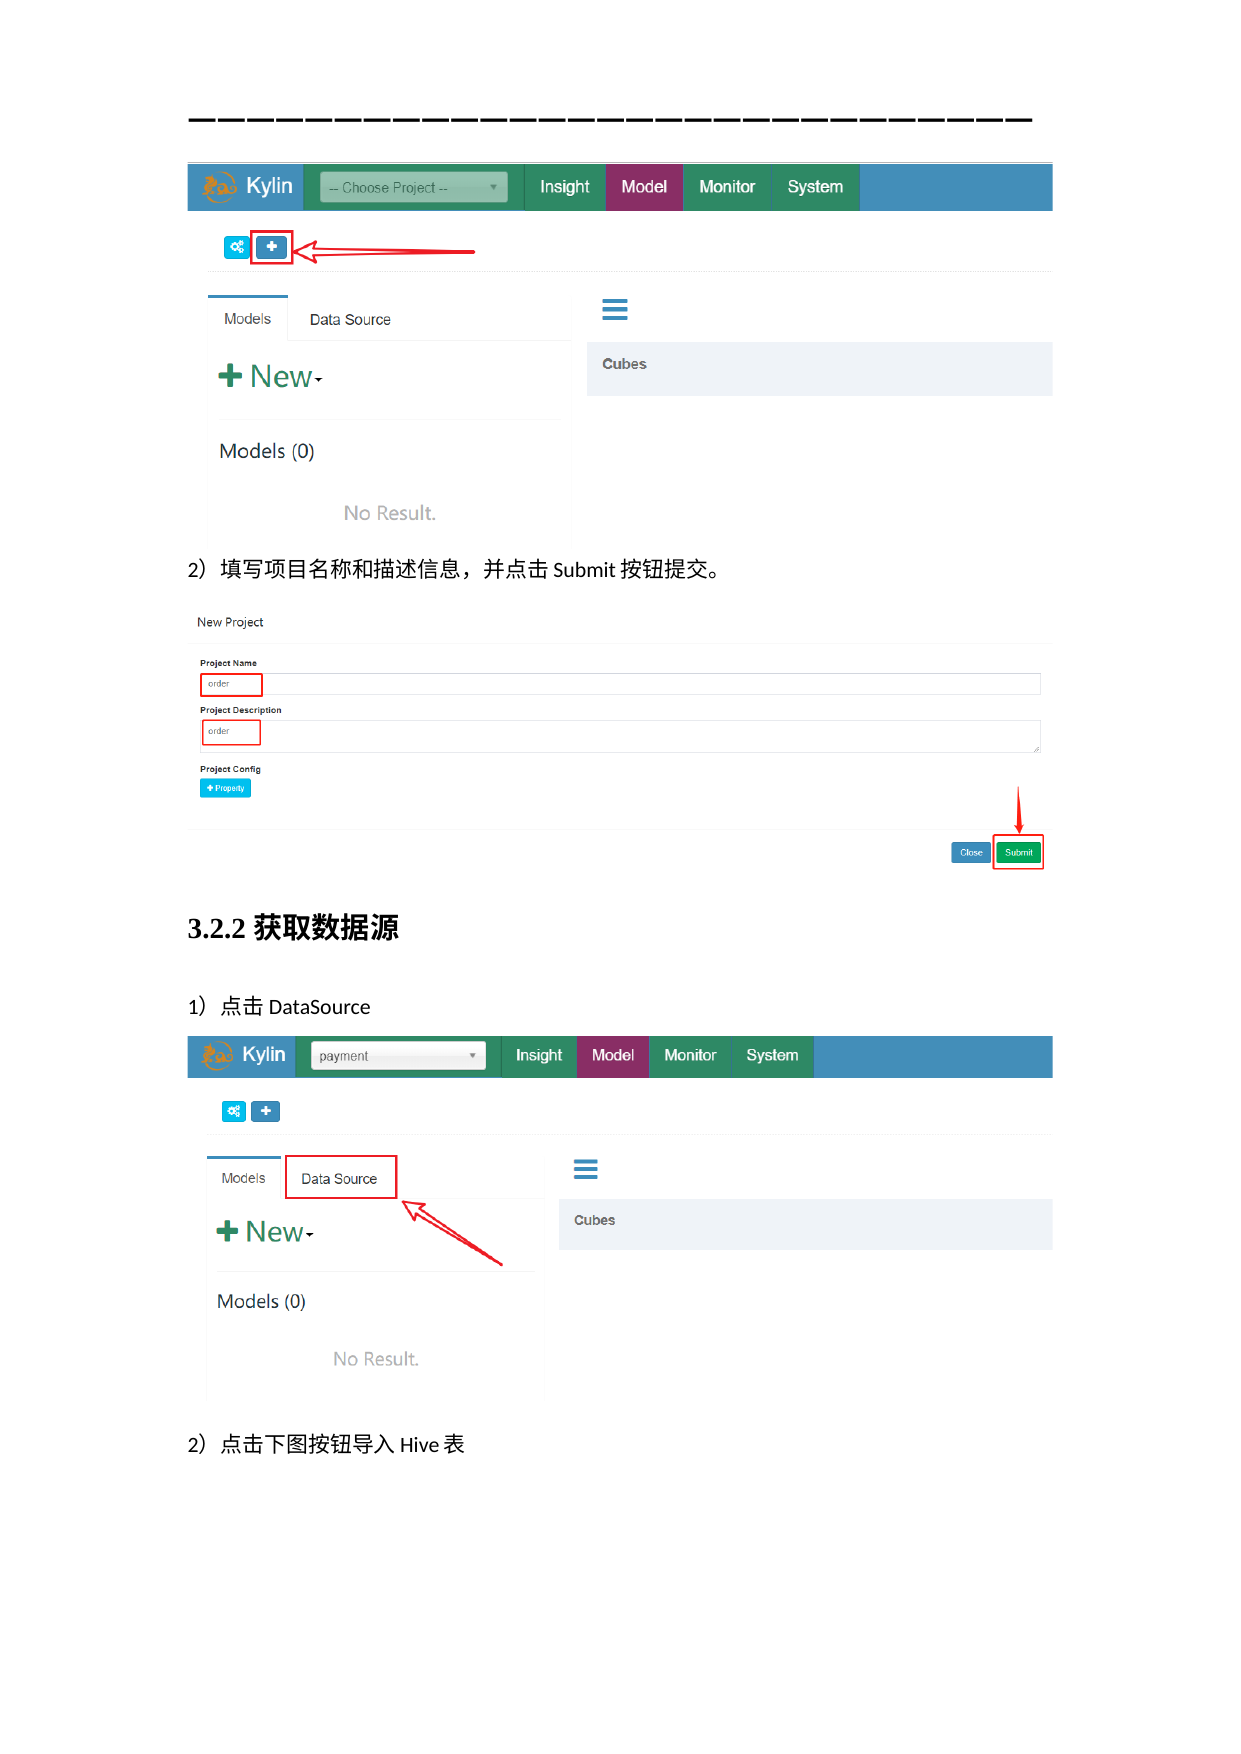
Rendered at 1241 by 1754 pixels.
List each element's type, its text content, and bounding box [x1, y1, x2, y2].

text 2）填写项目名称和描述信息，并点击Submit按钮提交。 [187, 552, 1053, 584]
picture [187, 162, 1053, 549]
picture [187, 1036, 1053, 1401]
text 1）点击DataSource [187, 988, 1053, 1021]
subtitle 3.2.2 获取数据源 [187, 893, 1053, 958]
picture [187, 600, 1053, 875]
text 2）点击下图按钮导入Hive表 [187, 1427, 1053, 1459]
